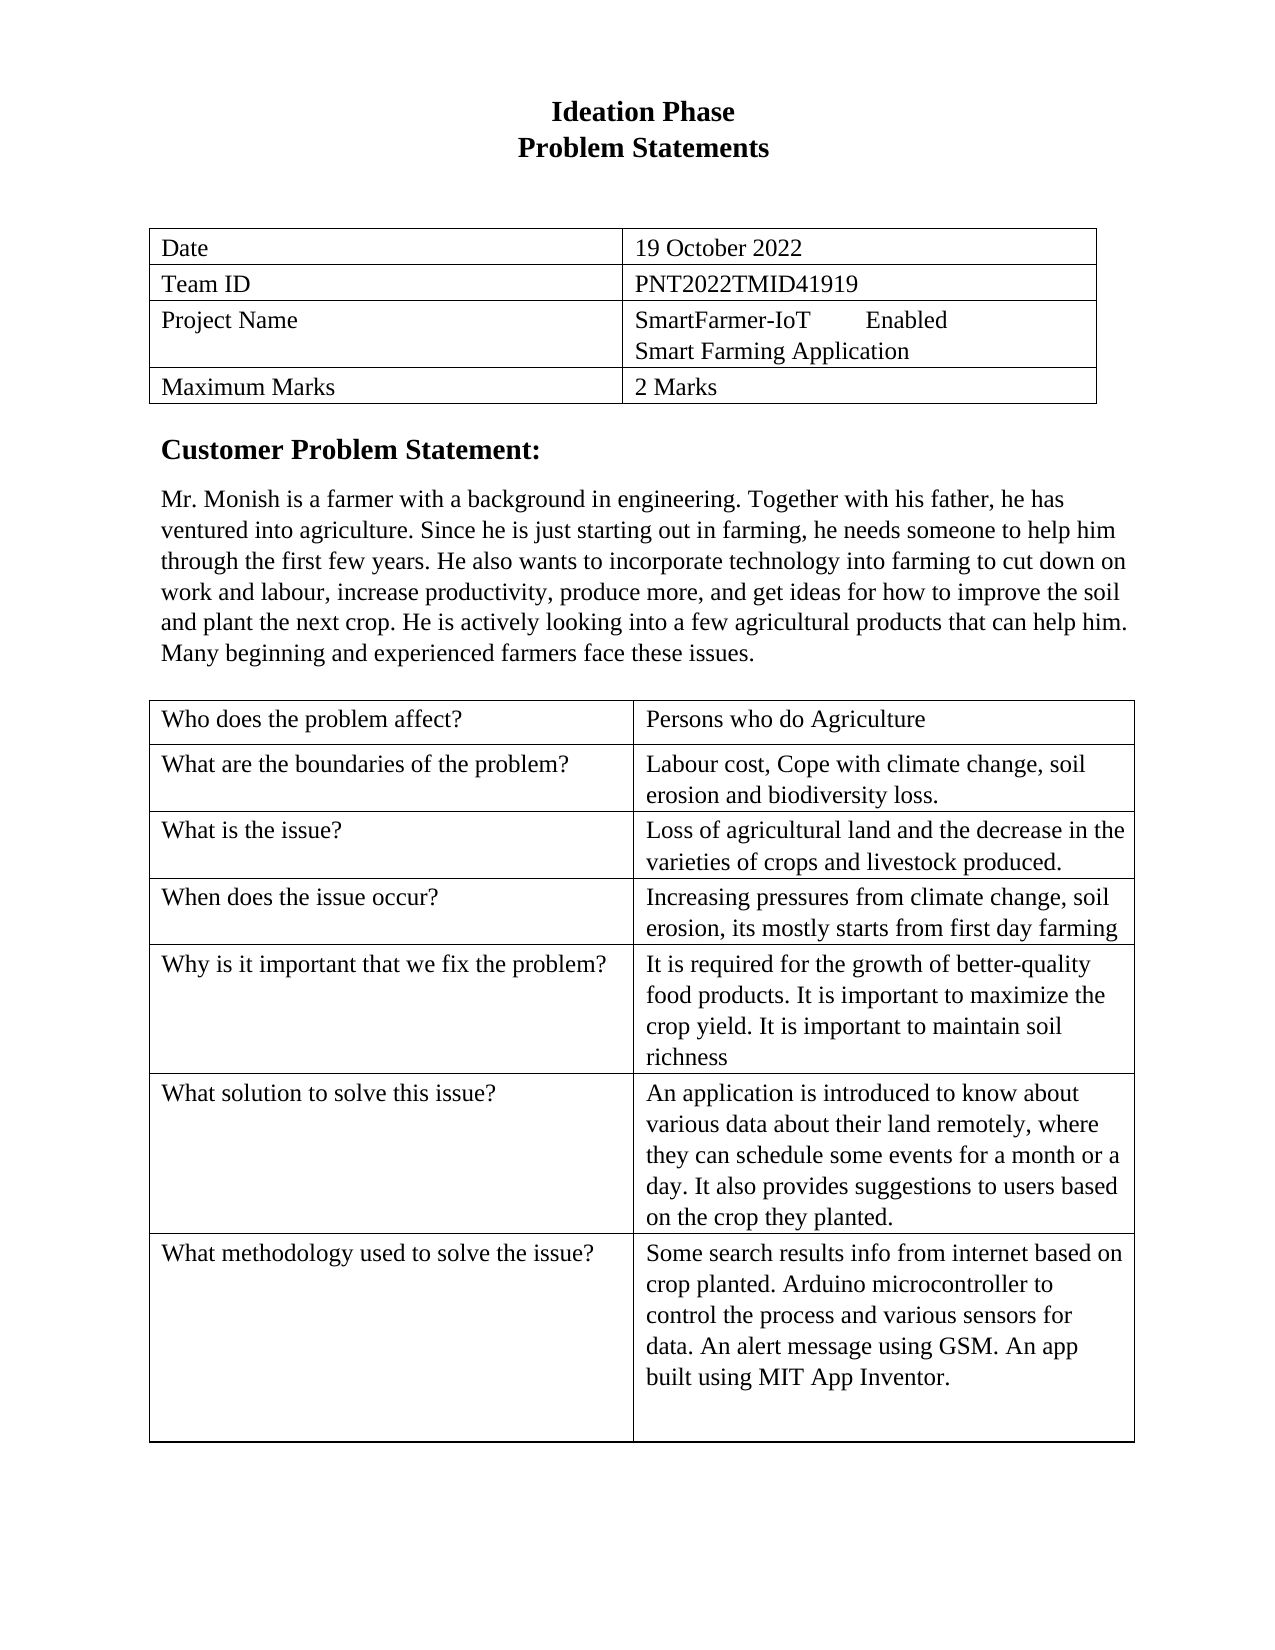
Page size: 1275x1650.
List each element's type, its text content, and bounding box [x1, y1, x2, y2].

table_cell It is required for the growth of better-quality food products. It is important to maximize the crop yield. It is important to maintain soil richness [634, 945, 1134, 1073]
table_cell 2 Marks [623, 368, 1096, 402]
table_cell Project Name [150, 301, 622, 367]
table_cell What are the boundaries of the problem? [150, 745, 633, 811]
table_cell What is the issue? [150, 812, 633, 877]
table_header 19 October 2022 [623, 229, 1096, 264]
table_cell SmartFarmer-IoT Enabled Smart Farming Application [623, 301, 1096, 367]
table_cell Some search results info from internet based on crop planted. Arduino microcontroller to control the process and various sensors for data. An alert message using GSM. An app built using MIT App Inventor. [634, 1234, 1134, 1441]
table_cell Increasing pressures from climate change, soil erosion, its mostly starts from first day farming [634, 879, 1134, 944]
table_header Persons who do Agriculture [634, 701, 1134, 744]
text Mr. Monish is a farmer with a background in engineering. Together with his father, he has ventured into agriculture. Since he is just starting out in farming, he needs someone to help him through the first few years. He also wants to incorporate technology into farming to cut down on work and labour, increase productivity, produce more, and get ideas for how to improve the soil and plant the next crop. He is actively looking into a few agricultural products that can help him. Many beginning and experienced farmers face these issues. [161, 484, 1153, 667]
text Problem Statements [181, 130, 1106, 163]
table_cell Why is it important that we fix the problem? [150, 945, 633, 1073]
table_cell What methodology used to solve the issue? [150, 1234, 633, 1441]
table_cell What solution to solve this issue? [150, 1074, 633, 1233]
table_cell When does the issue occur? [150, 879, 633, 944]
table_cell Loss of agricultural land and the decrease in the varieties of crops and livestock produced. [634, 812, 1134, 877]
table_cell Labour cost, Cope with climate change, soil erosion and biodiversity loss. [634, 745, 1134, 811]
text Ideation Phase [181, 94, 1106, 127]
table_cell PNT2022TMID41919 [623, 265, 1096, 300]
table_header Who does the problem affect? [150, 701, 633, 744]
table_cell An application is introduced to know about various data about their land remotely, where they can schedule some events for a month or a day. It also provides suggestions to users based on the crop they planted. [634, 1074, 1134, 1233]
table_cell Maximum Marks [150, 368, 622, 402]
table_header Date [150, 229, 622, 264]
table_cell Team ID [150, 265, 622, 300]
text Customer Problem Statement: [161, 434, 1106, 466]
